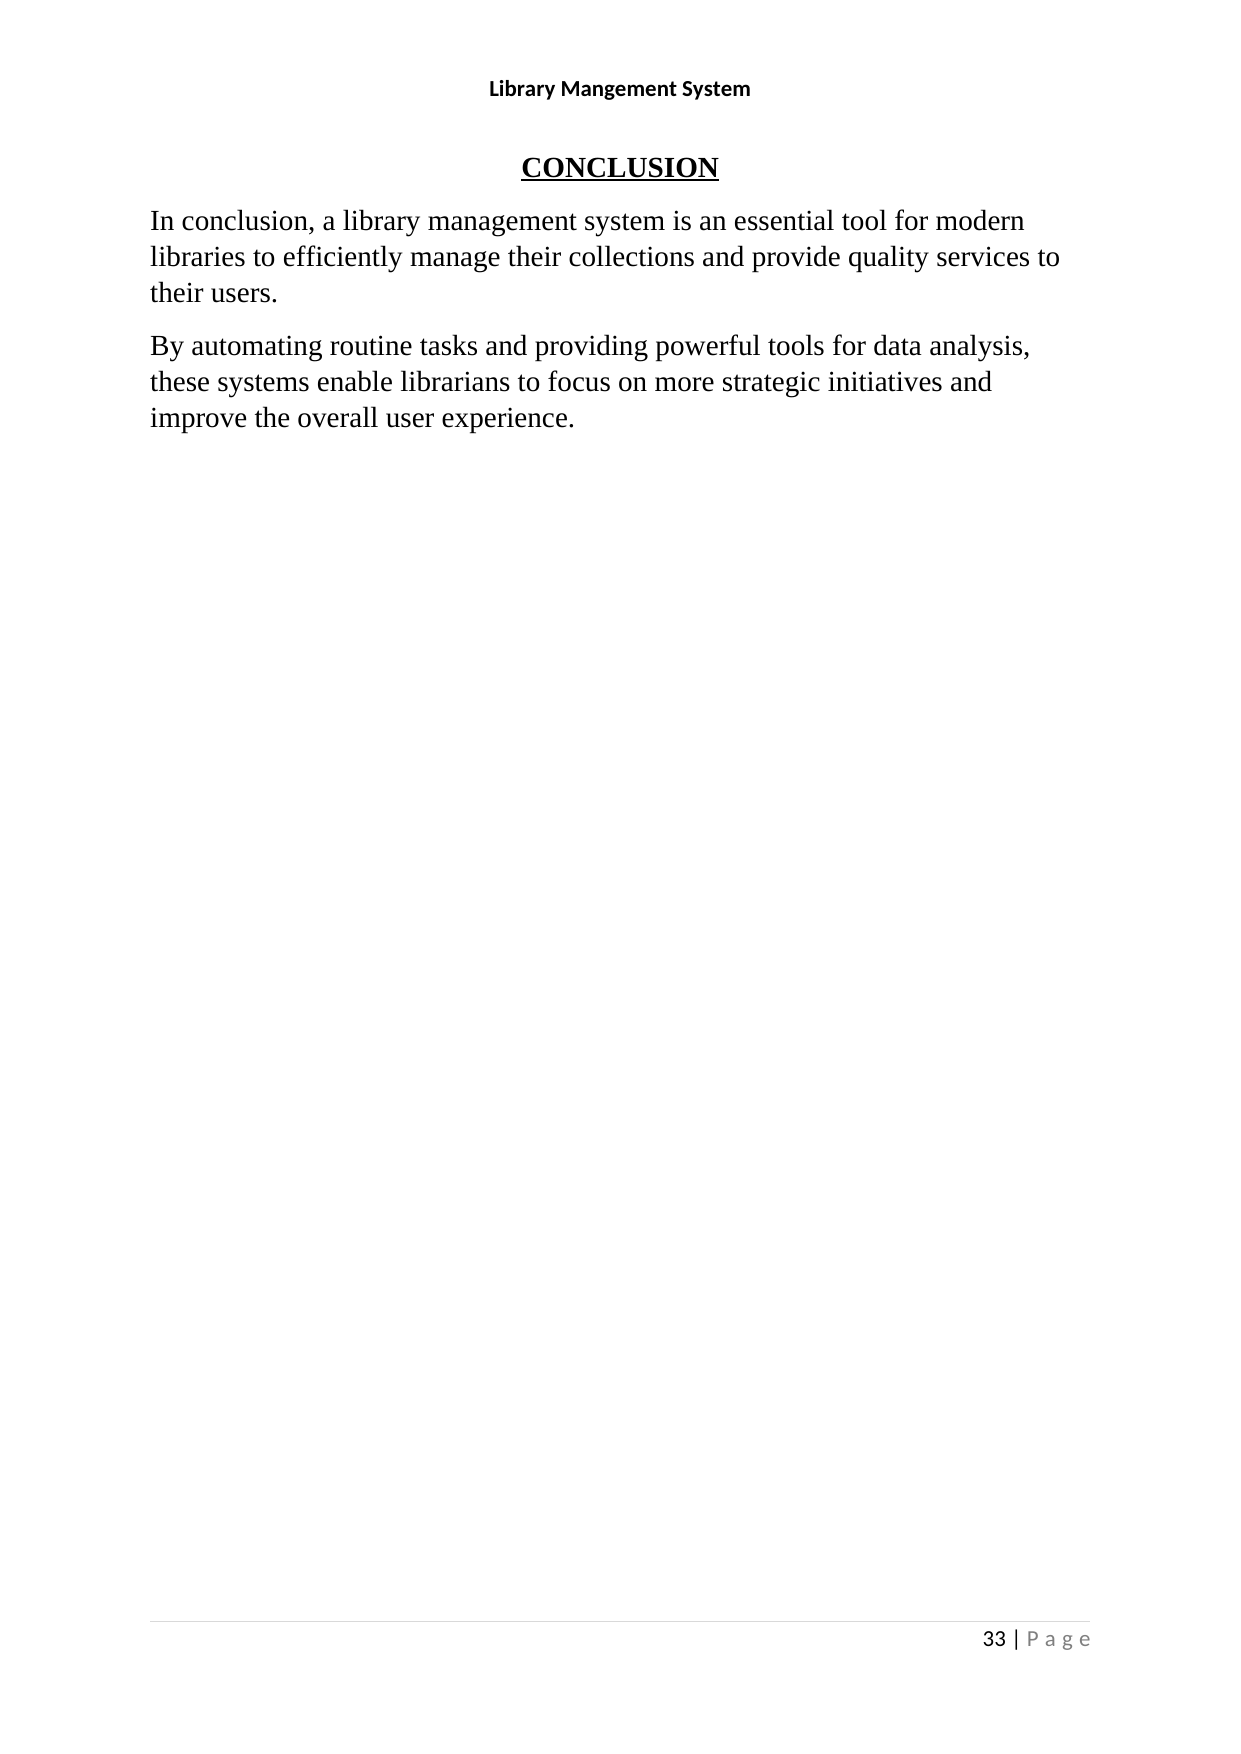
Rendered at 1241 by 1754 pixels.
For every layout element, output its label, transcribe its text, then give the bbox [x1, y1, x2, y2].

text In conclusion, a library management system is an essential tool for modern libraries to efficiently manage their collections and provide quality services to their users. [150, 203, 1090, 309]
text By automating routine tasks and providing powerful tools for data analysis, these systems enable librarians to focus on more strategic initiatives and improve the overall user experience. [150, 328, 1090, 434]
text CONCLUSION [150, 150, 1090, 183]
